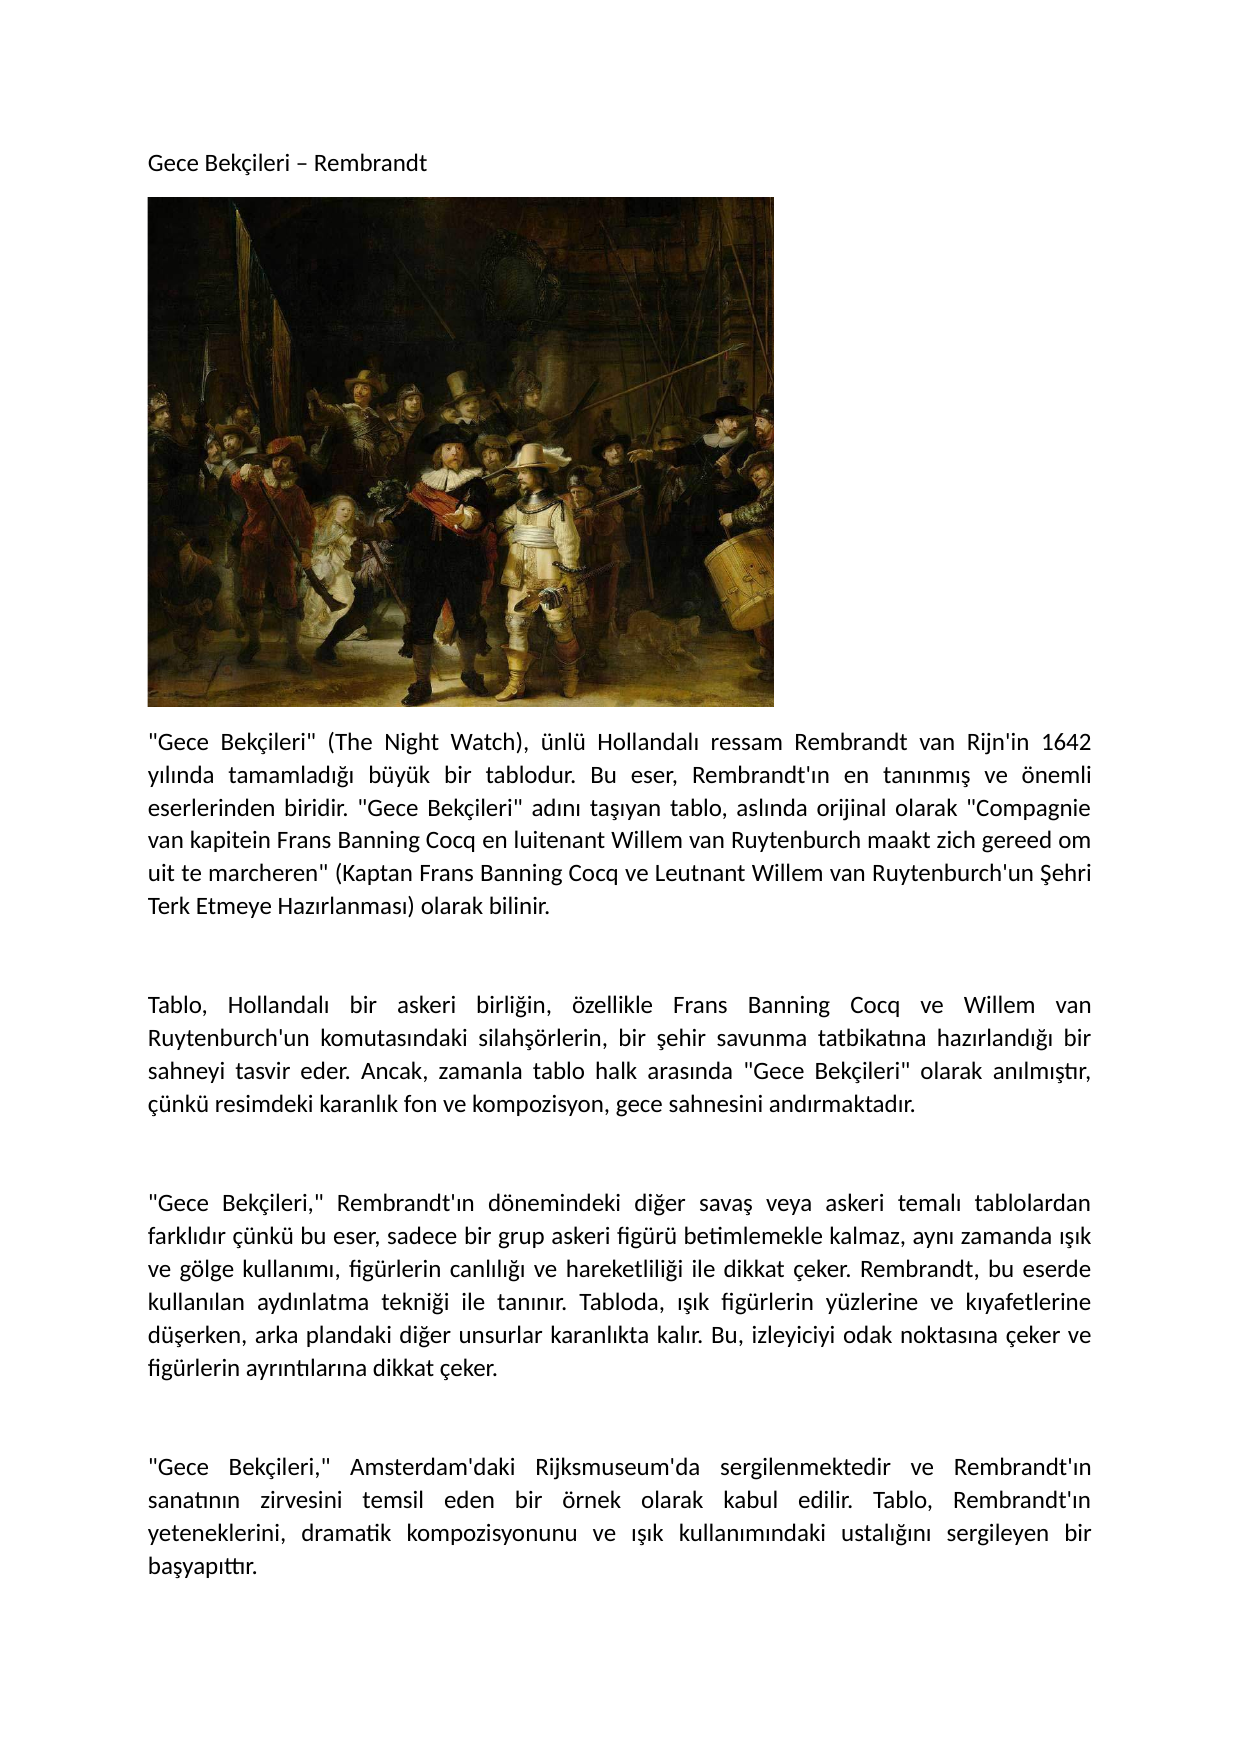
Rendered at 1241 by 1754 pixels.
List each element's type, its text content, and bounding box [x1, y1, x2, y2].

text "Gece Bekçileri," Rembrandt'ın dönemindeki diğer savaş veya askeri temalı tablolardan farklıdır çünkü bu eser, sadece bir grup askeri figürü betimlemekle kalmaz, aynı zamanda ışık ve gölge kullanımı, figürlerin canlılığı ve hareketliliği ile dikkat çeker. Rembrandt, bu eserde kullanılan aydınlatma tekniği ile tanınır. Tabloda, ışık figürlerin yüzlerine ve kıyafetlerine düşerken, arka plandaki diğer unsurlar karanlıkta kalır. Bu, izleyiciyi odak noktasına çeker ve figürlerin ayrıntılarına dikkat çeker. [148, 1187, 1093, 1383]
text Tablo, Hollandalı bir askeri birliğin, özellikle Frans Banning Cocq ve Willem van Ruytenburch'un komutasındaki silahşörlerin, bir şehir savunma tatbikatına hazırlandığı bir sahneyi tasvir eder. Ancak, zamanla tablo halk arasında "Gece Bekçileri" olarak anılmıştır, çünkü resimdeki karanlık fon ve kompozisyon, gece sahnesini andırmaktadır. [148, 989, 1093, 1119]
text Gece Bekçileri – Rembrandt [148, 148, 1093, 178]
text "Gece Bekçileri," Amsterdam'daki Rijksmuseum'da sergilenmektedir ve Rembrandt'ın sanatının zirvesini temsil eden bir örnek olarak kabul edilir. Tablo, Rembrandt'ın yeteneklerini, dramatik kompozisyonunu ve ışık kullanımındaki ustalığını sergileyen bir başyapıttır. [148, 1451, 1093, 1581]
picture [147, 197, 774, 707]
text "Gece Bekçileri" (The Night Watch), ünlü Hollandalı ressam Rembrandt van Rijn'in 1642 yılında tamamladığı büyük bir tablodur. Bu eser, Rembrandt'ın en tanınmış ve önemli eserlerinden biridir. "Gece Bekçileri" adını taşıyan tablo, aslında orijinal olarak "Compagnie van kapitein Frans Banning Cocq en luitenant Willem van Ruytenburch maakt zich gereed om uit te marcheren" (Kaptan Frans Banning Cocq ve Leutnant Willem van Ruytenburch'un Şehri Terk Etmeye Hazırlanması) olarak bilinir. [148, 726, 1093, 921]
